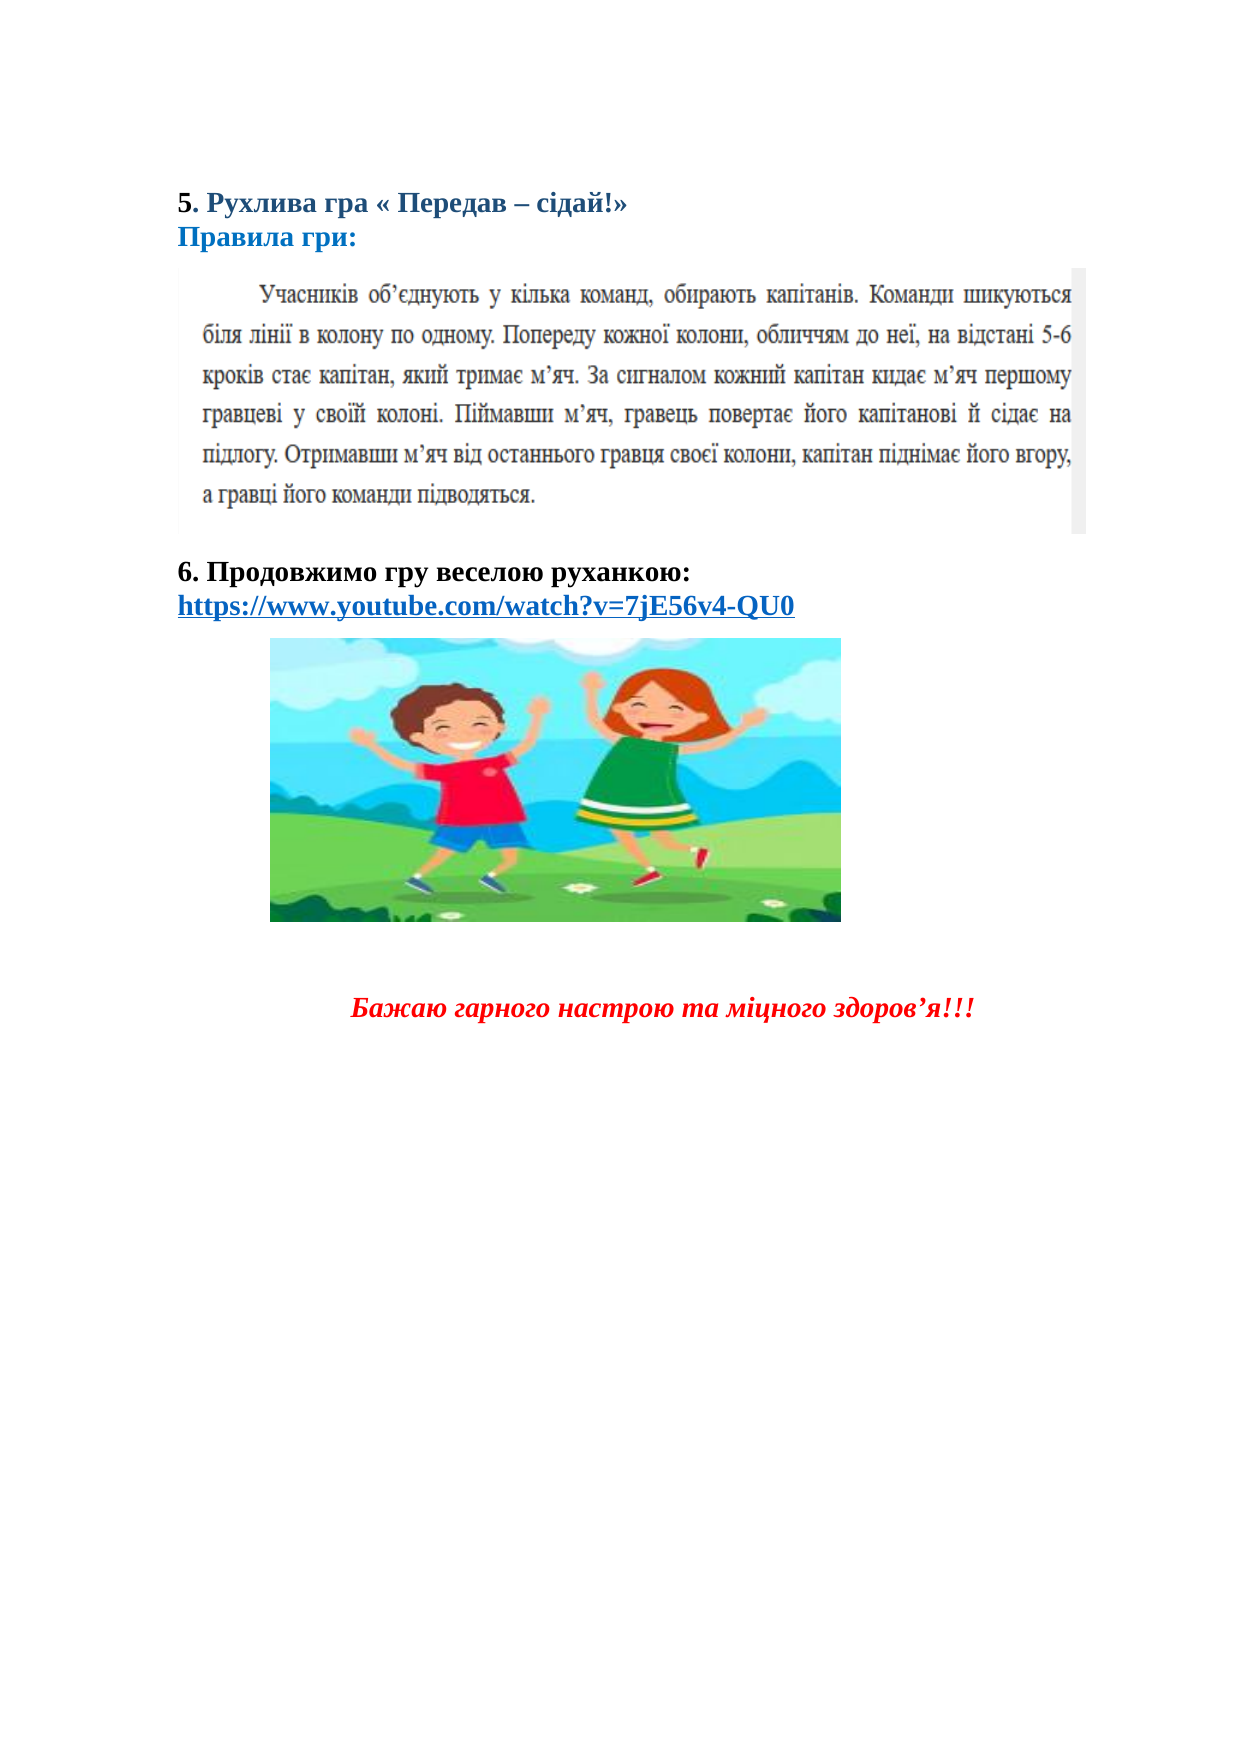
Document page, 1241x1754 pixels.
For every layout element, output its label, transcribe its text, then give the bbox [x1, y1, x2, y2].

text https://www.youtube.com/watch?v=7jE56v4-QU0 [177, 588, 1152, 621]
text Бажаю гарного настрою та міцного здоров’я!!! [177, 990, 1152, 1024]
picture [270, 638, 841, 922]
text 6. Продовжимо гру веселою руханкою: [177, 554, 1152, 588]
subtitle 5. Рухлива гра « Передав – сідай!» [177, 185, 1152, 219]
text Правила гри: [177, 219, 1152, 252]
picture [178, 268, 1086, 534]
